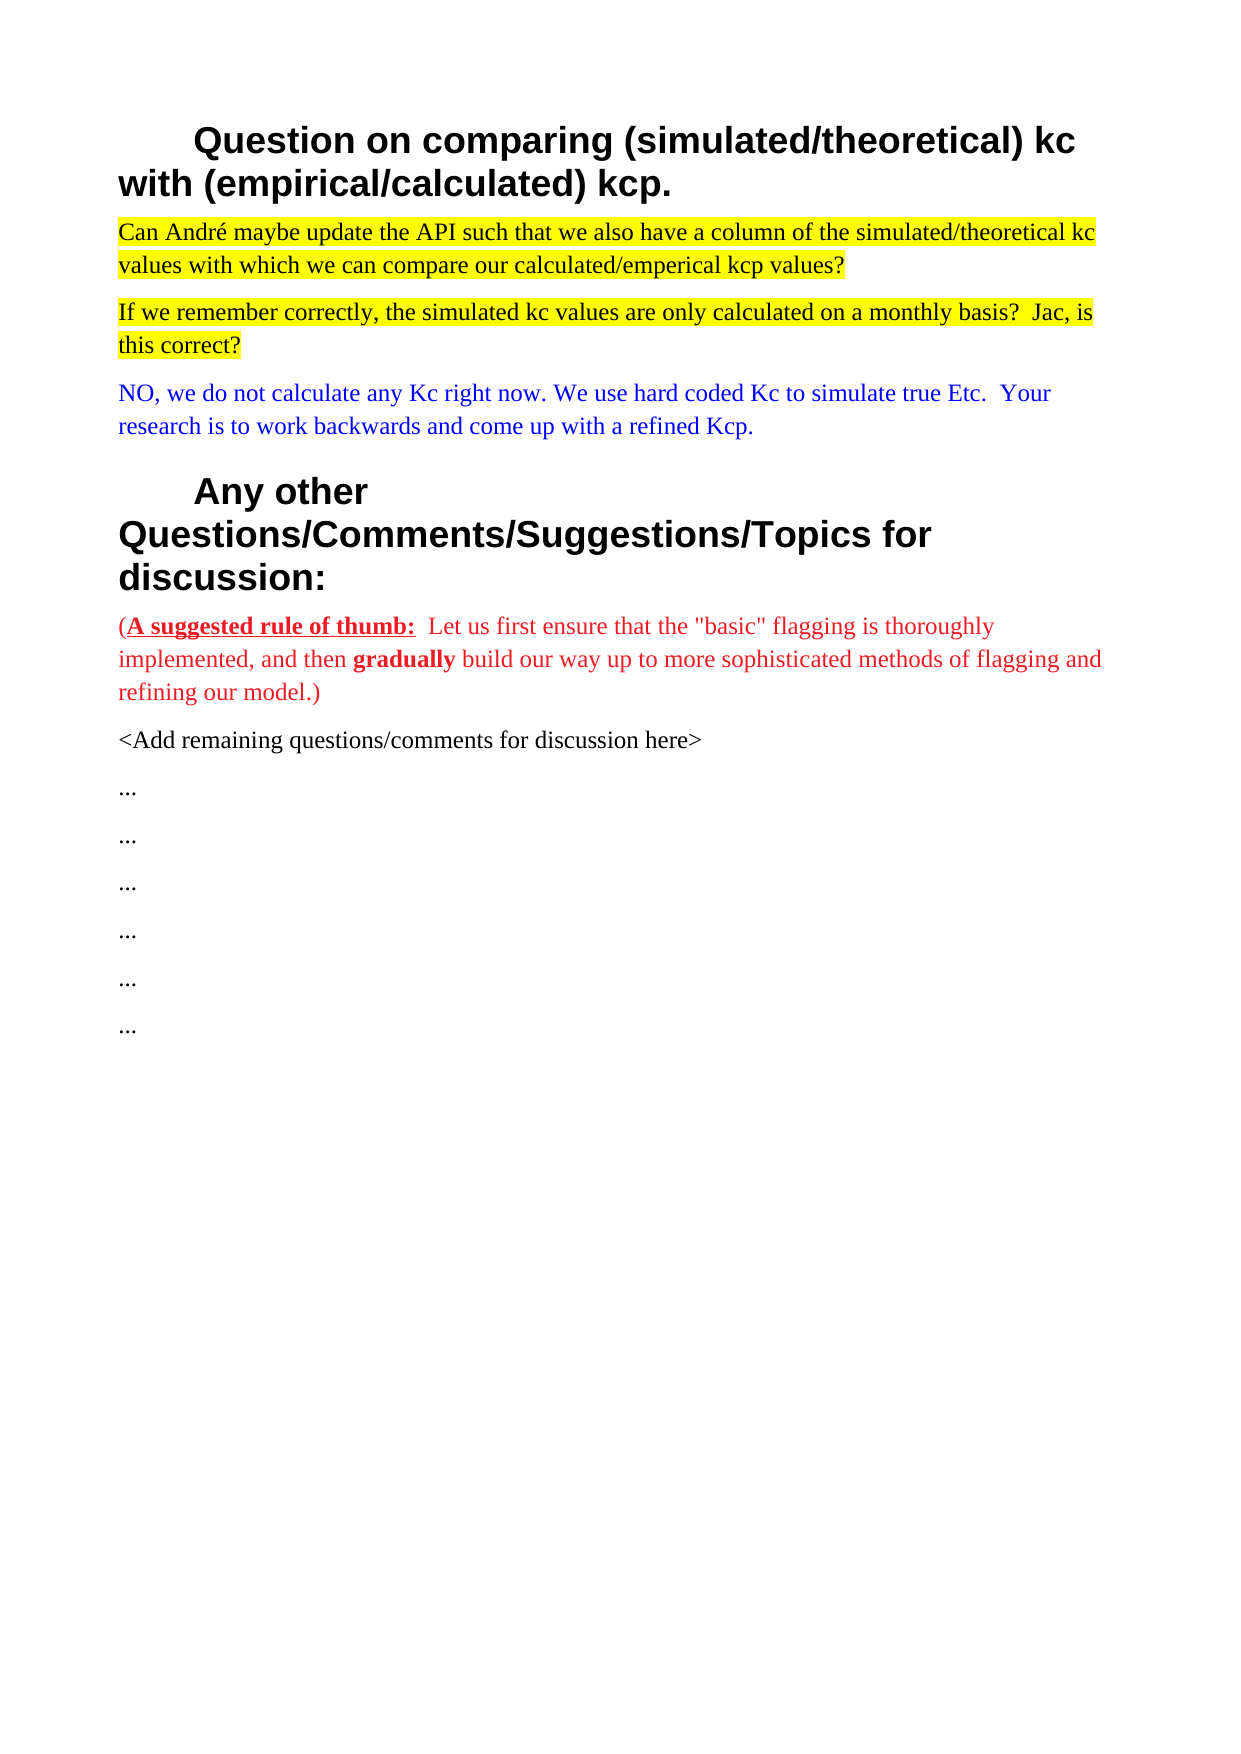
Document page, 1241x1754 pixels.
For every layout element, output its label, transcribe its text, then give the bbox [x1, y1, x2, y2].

text ... [118, 1010, 1122, 1039]
text ... [118, 772, 1122, 801]
text (A suggested rule of thumb: Let us first ensure that the "basic" flagging is thoroughly implemented, and then gradually build our way up to more sophisticated methods of flagging and refining our model.) [118, 611, 1122, 706]
text ... [118, 915, 1122, 944]
text ... [118, 963, 1122, 991]
text If we remember correctly, the simulated kc values are only calculated on a monthly basis? Jac, is this correct? [118, 297, 1122, 359]
text <Add remaining questions/comments for discussion here> [118, 725, 1122, 753]
subtitle Any other Questions/Comments/Suggestions/Topics for discussion: [118, 469, 1122, 598]
text ... [118, 867, 1122, 896]
text ... [118, 820, 1122, 849]
text Can André maybe update the API such that we also have a column of the simulated/theoretical kc values with which we can compare our calculated/emperical kcp values? [118, 217, 1122, 279]
text NO, we do not calculate any Kc right now. We use hard coded Kc to simulate true Etc. Your research is to work backwards and come up with a refined Kcp. [118, 378, 1122, 440]
subtitle Question on comparing (simulated/theoretical) kc with (empirical/calculated) kcp. [118, 118, 1122, 204]
